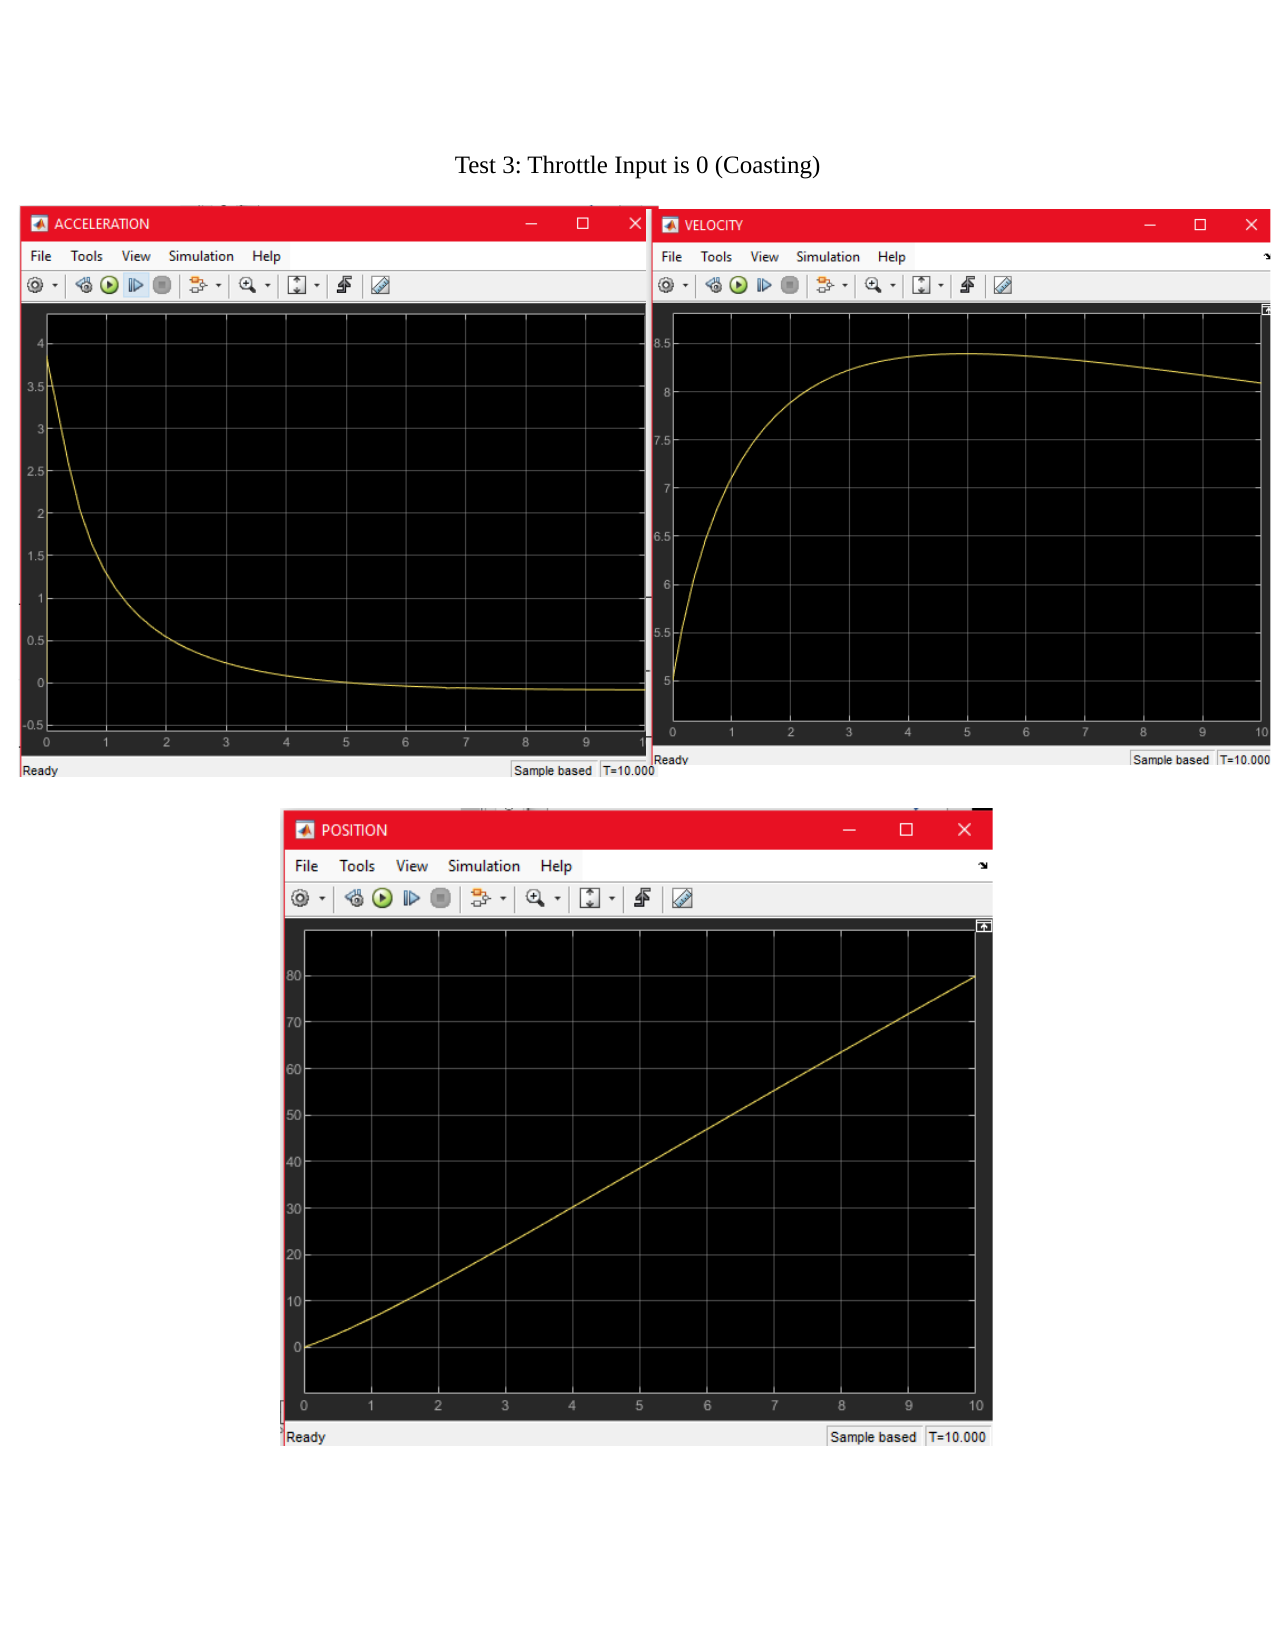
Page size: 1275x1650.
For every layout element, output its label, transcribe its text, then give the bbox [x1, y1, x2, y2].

picture [280, 808, 993, 1446]
picture [18, 205, 1271, 777]
text Test 3: Throttle Input is 0 (Coasting) [150, 150, 1125, 179]
